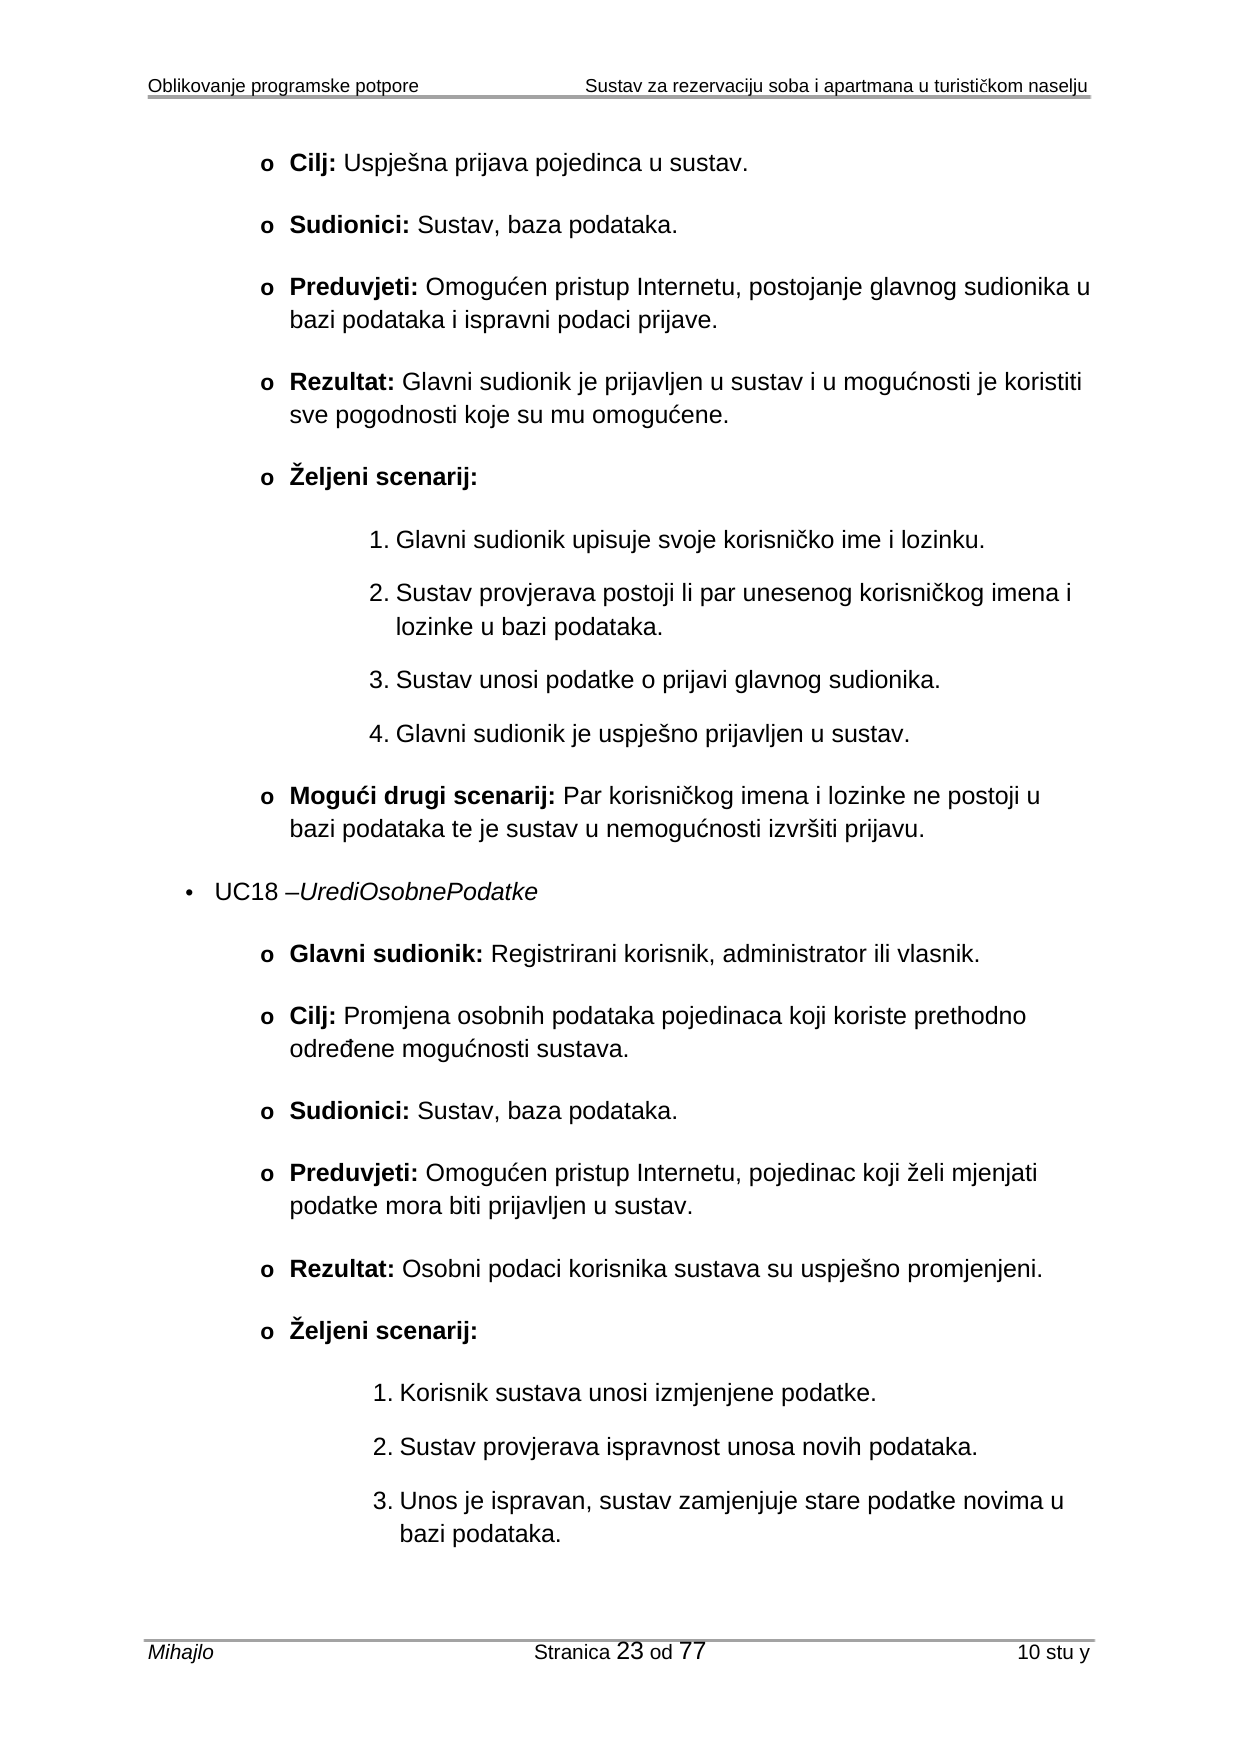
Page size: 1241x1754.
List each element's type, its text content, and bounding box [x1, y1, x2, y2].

list Željeni scenarij: [260, 462, 1093, 491]
list Rezultat: Glavni sudionik je prijavljen u sustav i u mogućnosti je koristiti sve pogodnosti koje su mu omogućene. [260, 367, 1093, 429]
list Glavni sudionik: Registrirani korisnik, administrator ili vlasnik. [260, 939, 1093, 967]
list Mogući drugi scenarij: Par korisničkog imena i lozinke ne postoji u bazi podataka te je sustav u nemogućnosti izvršiti prijavu. [260, 781, 1093, 843]
list UC18 –UrediOsobnePodatke [185, 877, 1093, 905]
list Preduvjeti: Omogućen pristup Internetu, pojedinac koji želi mjenjati podatke mora biti prijavljen u sustav. [260, 1158, 1093, 1220]
list Sustav provjerava postoji li par unesenog korisničkog imena i lozinke u bazi podataka. [369, 578, 1093, 640]
picture [147, 95, 1092, 99]
list Glavni sudionik upisuje svoje korisničko ime i lozinku. [369, 524, 1093, 553]
list Sudionici: Sustav, baza podataka. [260, 1096, 1093, 1125]
list Željeni scenarij: [260, 1316, 1093, 1344]
list Sudionici: Sustav, baza podataka. [260, 210, 1093, 238]
list Sustav provjerava ispravnost unosa novih podataka. [373, 1432, 1093, 1461]
list Rezultat: Osobni podaci korisnika sustava su uspješno promjenjeni. [260, 1253, 1093, 1282]
list Unos je ispravan, sustav zamjenjuje stare podatke novima u bazi podataka. [373, 1486, 1093, 1547]
list Korisnik sustava unosi izmjenjene podatke. [373, 1378, 1093, 1407]
list Glavni sudionik je uspješno prijavljen u sustav. [369, 719, 1093, 748]
list Cilj: Uspješna prijava pojedinca u sustav. [260, 148, 1093, 176]
list Cilj: Promjena osobnih podataka pojedinaca koji koriste prethodno određene mogućnosti sustava. [260, 1001, 1093, 1063]
list Sustav unosi podatke o prijavi glavnog sudionika. [369, 665, 1093, 694]
list Preduvjeti: Omogućen pristup Internetu, postojanje glavnog sudionika u bazi podataka i ispravni podaci prijave. [260, 272, 1093, 334]
